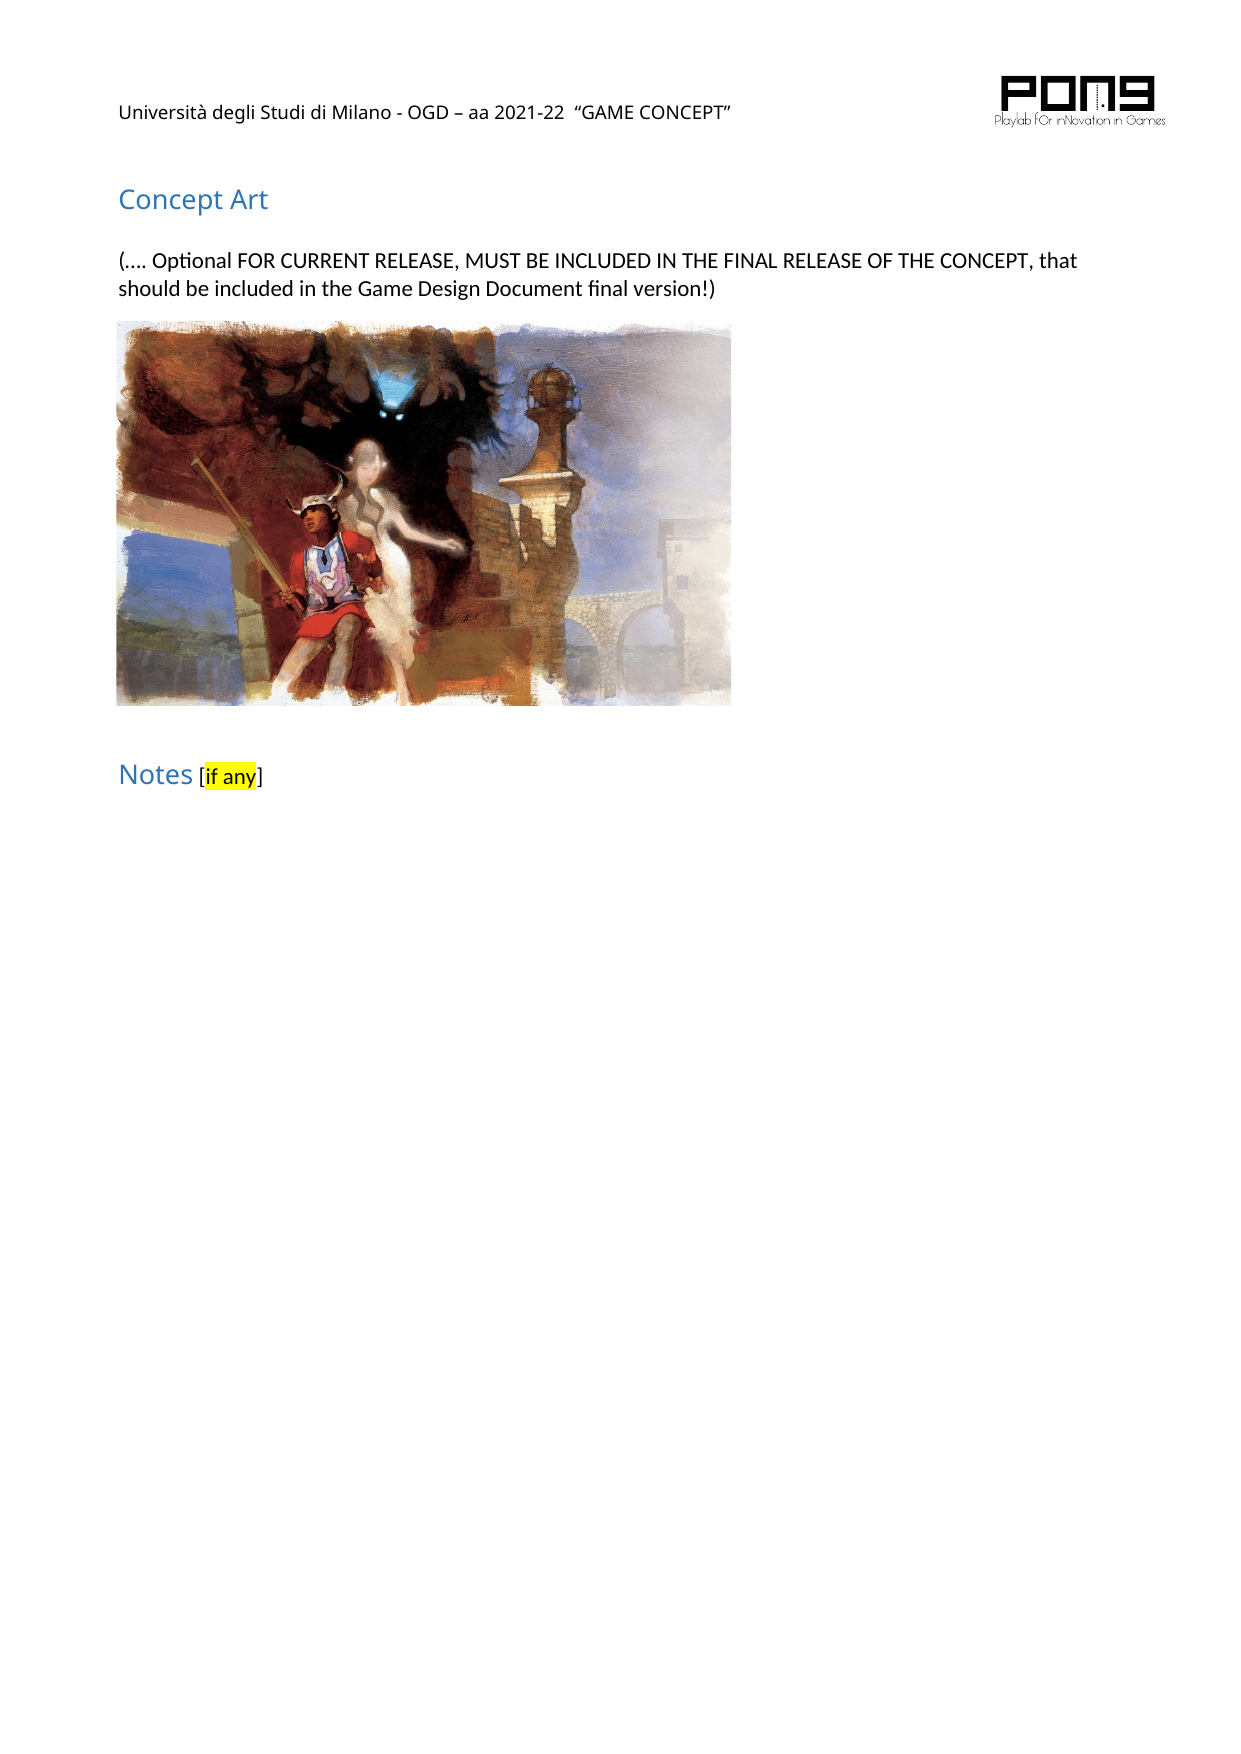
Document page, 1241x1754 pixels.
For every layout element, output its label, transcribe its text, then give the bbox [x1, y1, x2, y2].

picture [995, 75, 1166, 128]
text Notes [if any] [118, 756, 1122, 792]
picture [116, 321, 732, 706]
text Concept Art [118, 181, 1122, 246]
text (…. Optional FOR CURRENT RELEASE, MUST BE INCLUDED IN THE FINAL RELEASE OF THE CONCEPT, that should be included in the Game Design Document final version!) [118, 246, 1122, 302]
